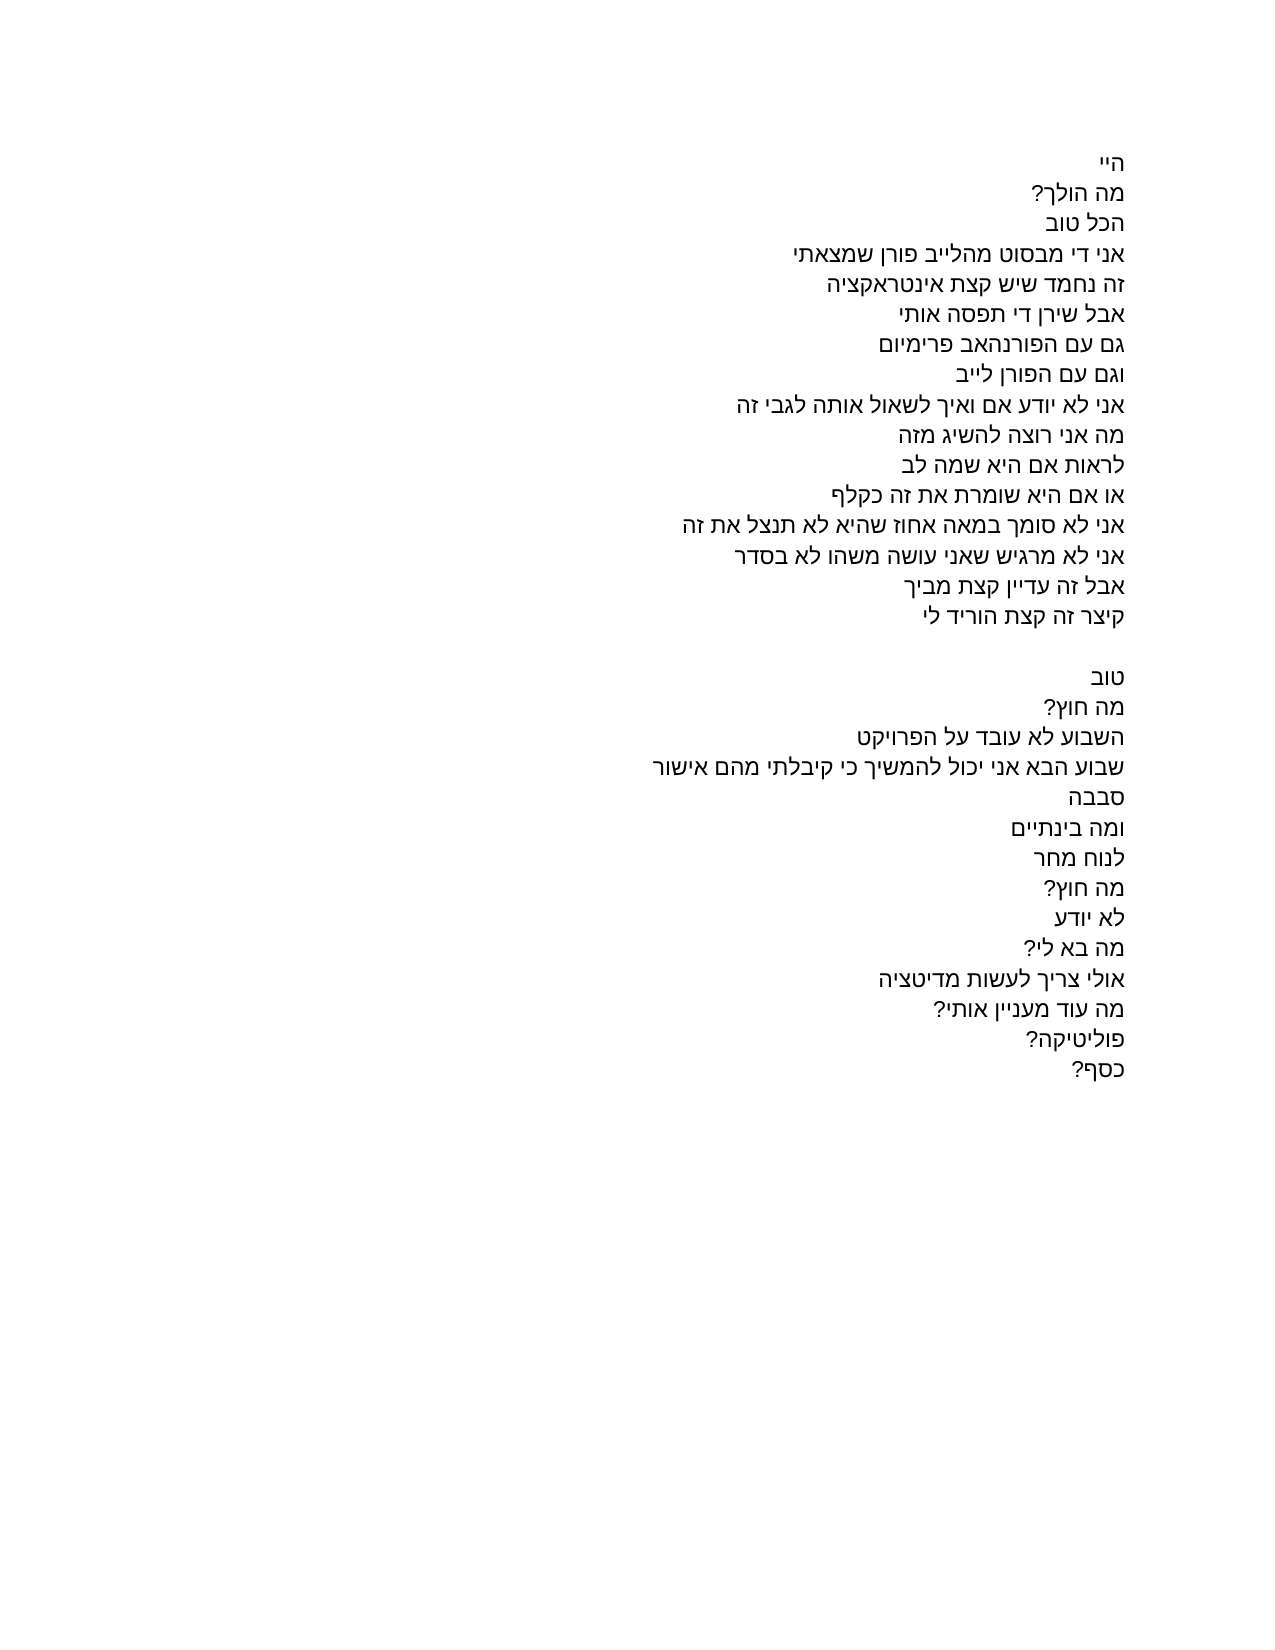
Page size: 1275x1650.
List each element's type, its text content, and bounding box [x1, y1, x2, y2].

text אני לא סומך במאה אחוז שהיא לא תנצל את זה [150, 512, 1125, 539]
text או אם היא שומרת את זה כקלף [150, 482, 1125, 509]
text לא יודע [150, 905, 1125, 932]
text כסף? [150, 1056, 1125, 1083]
text אני לא יודע אם ואיך לשאול אותה לגבי זה [150, 392, 1125, 418]
text אבל זה עדיין קצת מביך [150, 573, 1125, 599]
text הכל טוב [150, 210, 1125, 237]
text אני לא מרגיש שאני עושה משהו לא בסדר [150, 543, 1125, 569]
text אבל שירן די תפסה אותי [150, 301, 1125, 327]
text אני די מבסוט מהלייב פורן שמצאתי [150, 241, 1125, 267]
text שבוע הבא אני יכול להמשיך כי קיבלתי מהם אישור [150, 754, 1125, 781]
text גם עם הפורנהאב פרימיום [150, 331, 1125, 358]
text זה נחמד שיש קצת אינטראקציה [150, 271, 1125, 297]
text טוב [150, 663, 1125, 690]
text ומה בינתיים [150, 814, 1125, 841]
text וגם עם הפורן לייב [150, 361, 1125, 388]
text לראות אם היא שמה לב [150, 452, 1125, 478]
text מה אני רוצה להשיג מזה [150, 422, 1125, 448]
text אולי צריך לעשות מדיטציה [150, 966, 1125, 992]
text מה בא לי? [150, 935, 1125, 962]
text מה עוד מעניין אותי? [150, 996, 1125, 1022]
text סבבה [150, 784, 1125, 811]
text היי [150, 150, 1125, 176]
text מה חוץ? [150, 875, 1125, 901]
text מה חוץ? [150, 694, 1125, 720]
text קיצר זה קצת הוריד לי [150, 603, 1125, 629]
text השבוע לא עובד על הפרויקט [150, 724, 1125, 750]
text פוליטיקה? [150, 1026, 1125, 1052]
text מה הולך? [150, 180, 1125, 207]
text לנוח מחר [150, 845, 1125, 871]
